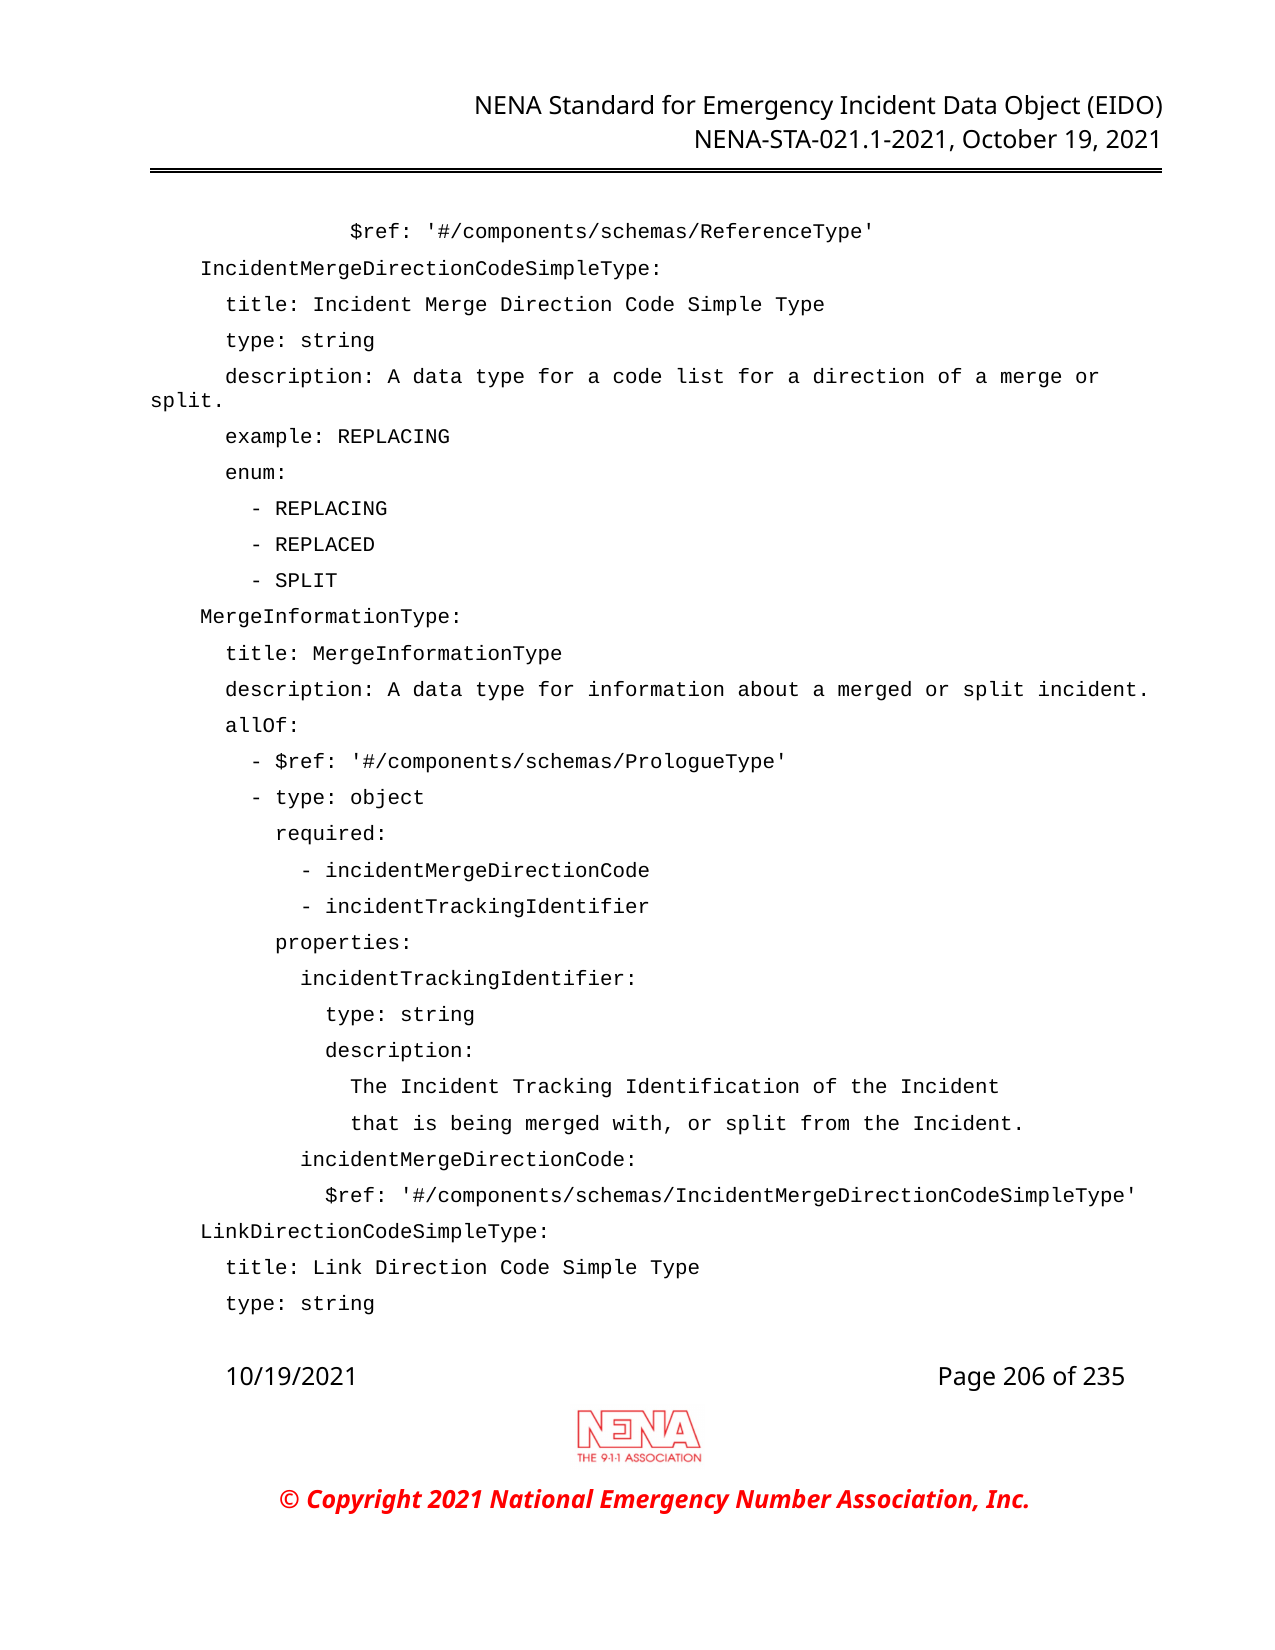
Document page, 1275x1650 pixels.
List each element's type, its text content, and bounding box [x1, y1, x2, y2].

text example: REPLACING [150, 426, 1162, 449]
text description: A data type for information about a merged or split incident. [150, 679, 1162, 702]
text - REPLACING [150, 498, 1162, 522]
text IncidentMergeDirectionCodeSimpleType: [150, 258, 1162, 281]
picture [569, 1404, 706, 1470]
text - type: object [150, 787, 1162, 811]
text type: string [150, 1293, 1162, 1317]
text description: A data type for a code list for a direction of a merge or split. [150, 366, 1162, 413]
text MergeInformationType: [150, 607, 1162, 630]
text enum: [150, 462, 1162, 486]
text $ref: '#/components/schemas/IncidentMergeDirectionCodeSimpleType' [150, 1185, 1162, 1208]
text required: [150, 823, 1162, 847]
text type: string [150, 1004, 1162, 1028]
text - incidentTrackingIdentifier [150, 896, 1162, 919]
text that is being merged with, or split from the Incident. [150, 1113, 1162, 1136]
text LinkDirectionCodeSimpleType: [150, 1221, 1162, 1245]
text allOf: [150, 715, 1162, 739]
text - incidentMergeDirectionCode [150, 859, 1162, 883]
text properties: [150, 932, 1162, 956]
text $ref: '#/components/schemas/ReferenceType' [150, 221, 1162, 245]
text description: [150, 1040, 1162, 1064]
text type: string [150, 330, 1162, 353]
text - REPLACED [150, 534, 1162, 558]
text title: Incident Merge Direction Code Simple Type [150, 294, 1162, 317]
text title: MergeInformationType [150, 643, 1162, 666]
text - $ref: '#/components/schemas/PrologueType' [150, 751, 1162, 775]
text The Incident Tracking Identification of the Incident [150, 1076, 1162, 1100]
text incidentTrackingIdentifier: [150, 968, 1162, 992]
text incidentMergeDirectionCode: [150, 1149, 1162, 1172]
text - SPLIT [150, 570, 1162, 594]
text title: Link Direction Code Simple Type [150, 1257, 1162, 1281]
